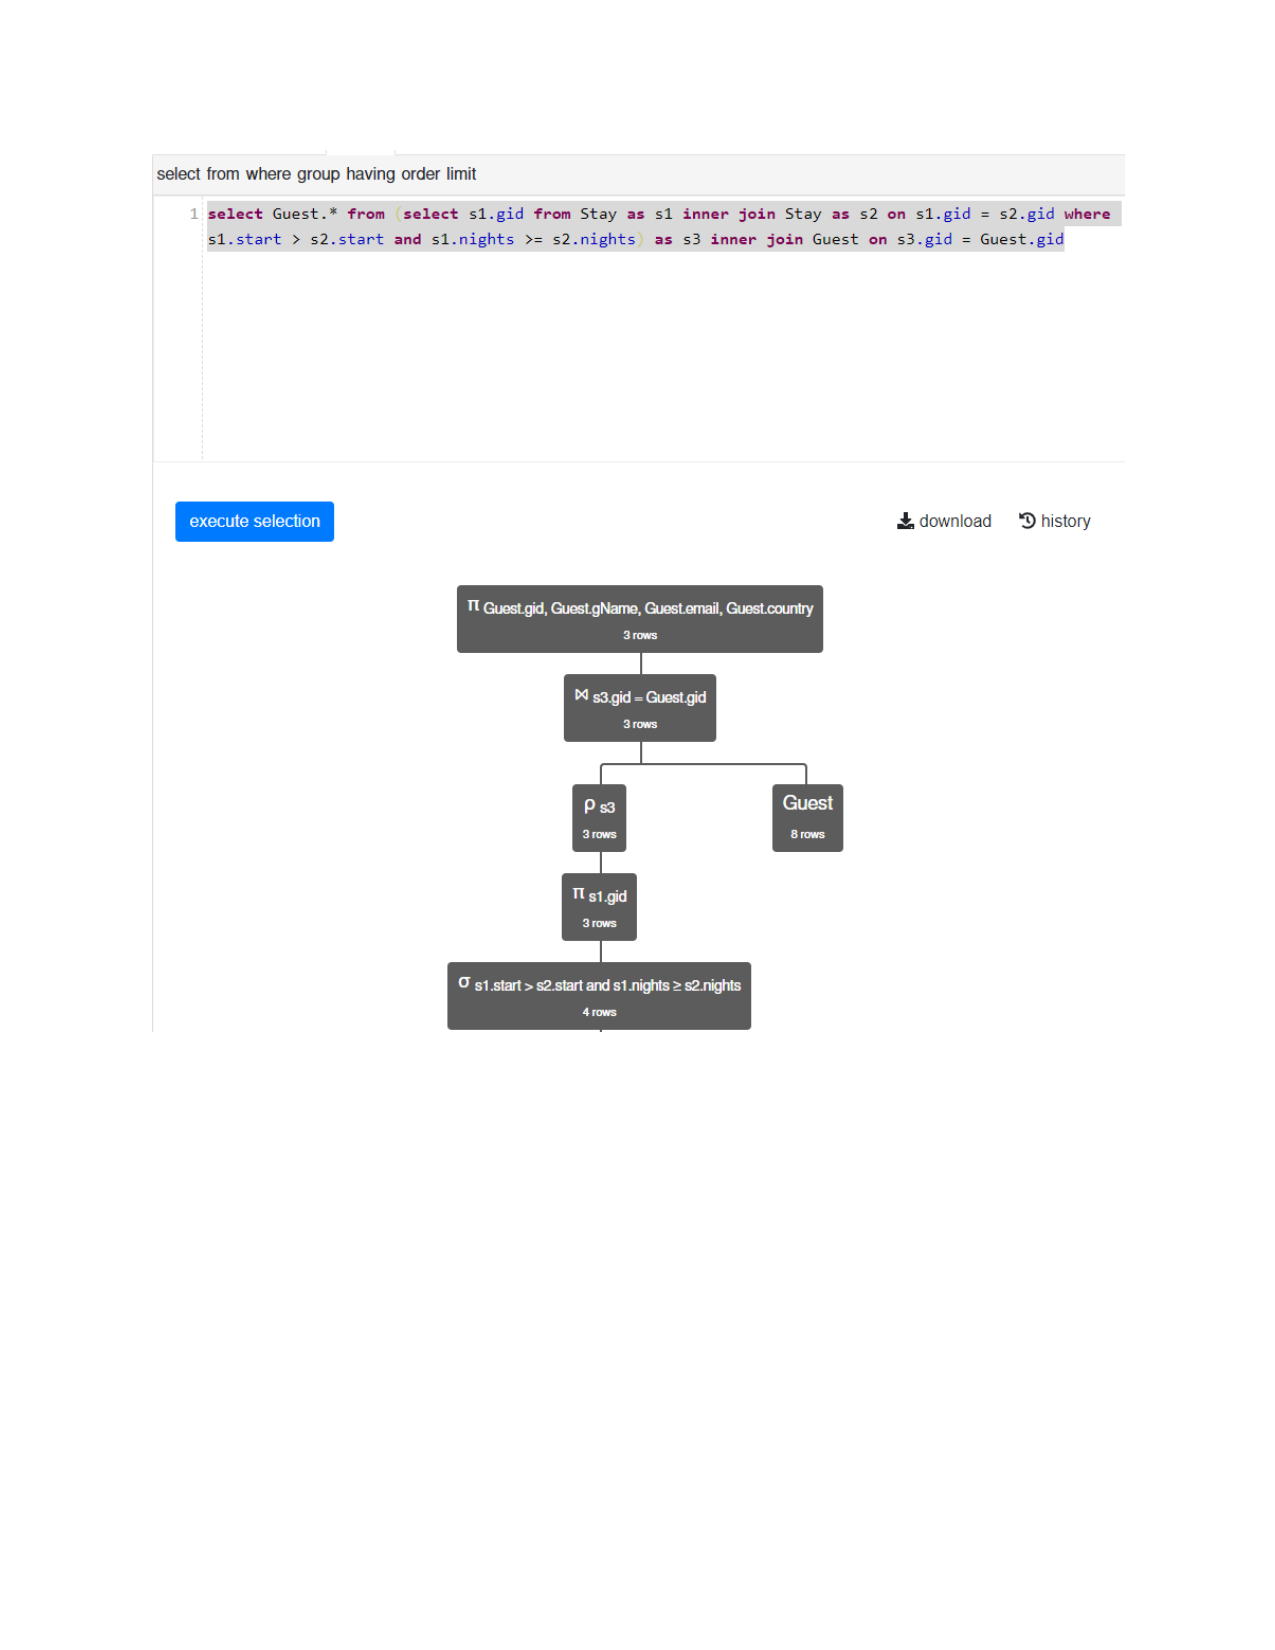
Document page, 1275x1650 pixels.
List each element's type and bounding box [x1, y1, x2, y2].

picture [150, 150, 1125, 1032]
